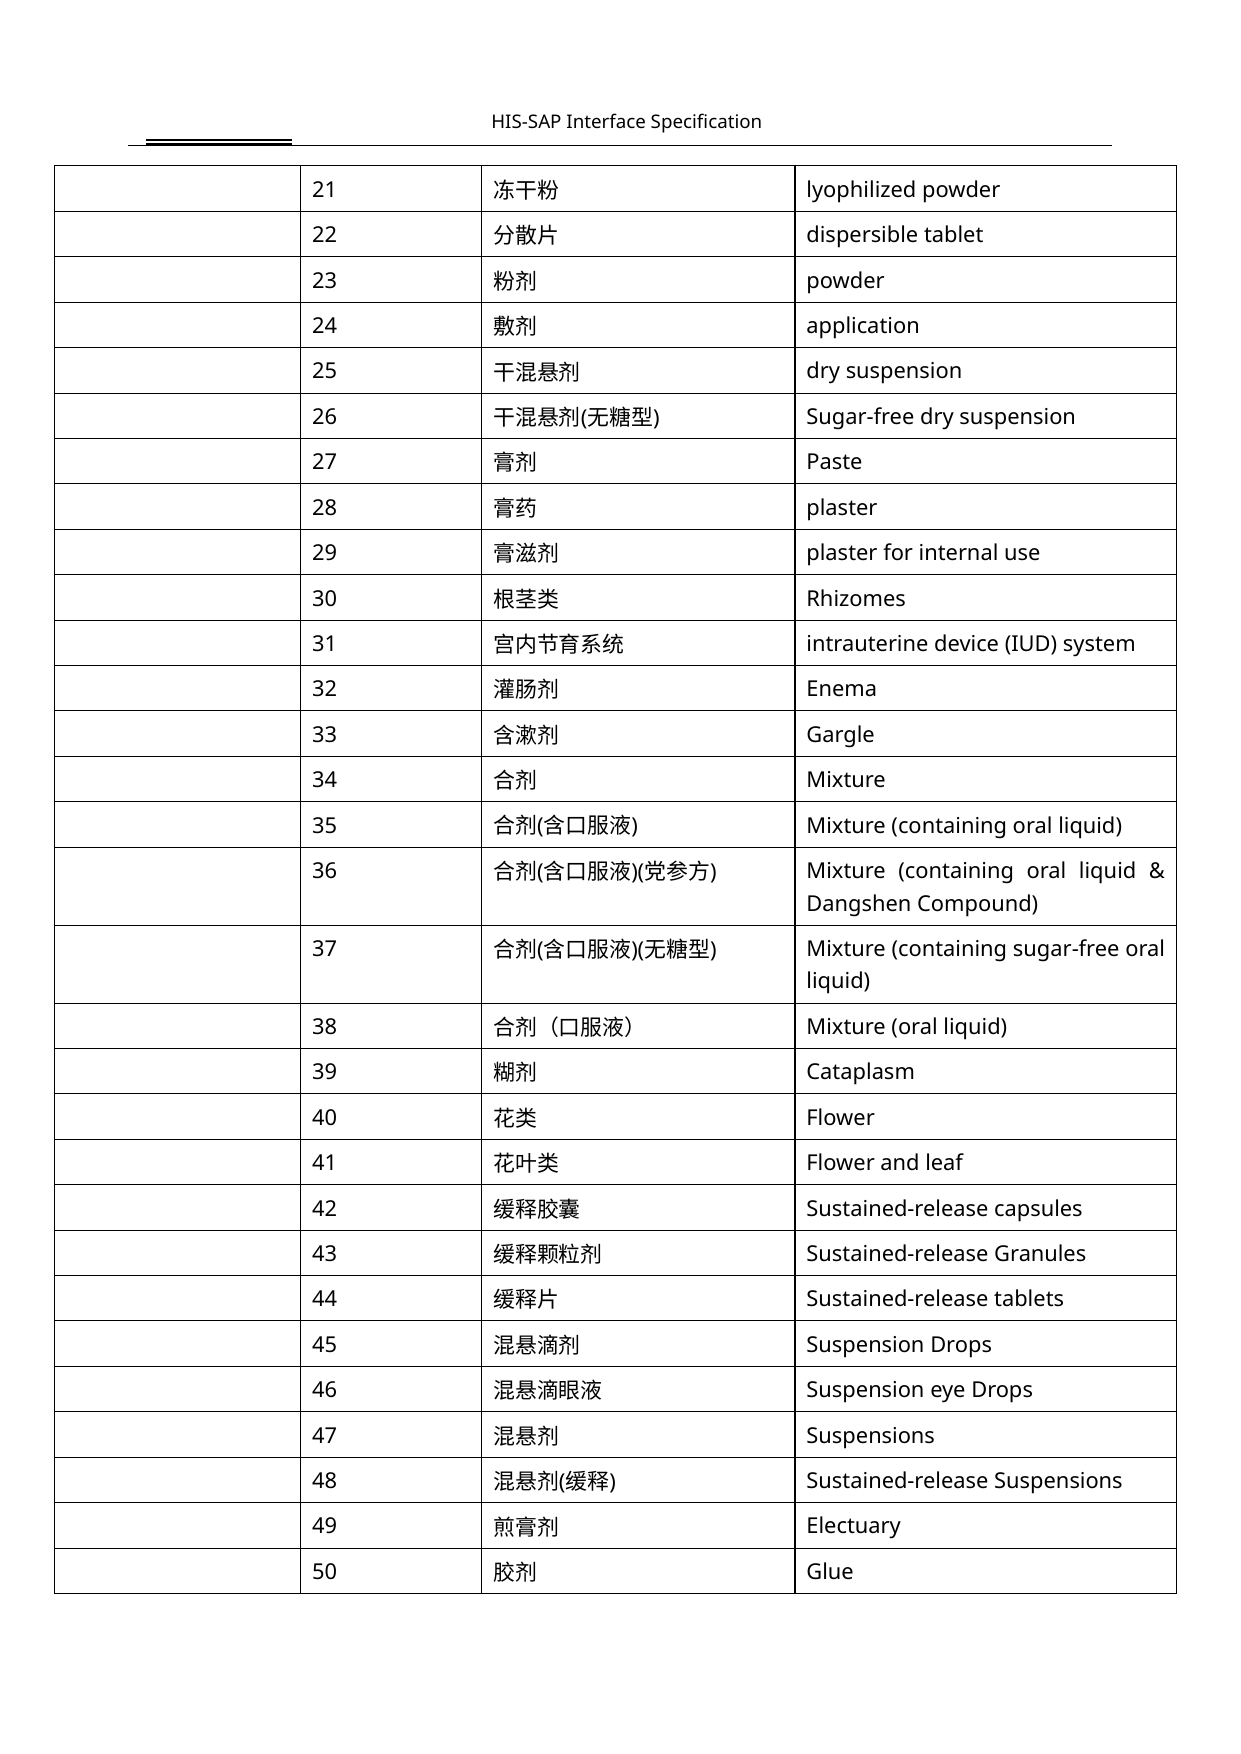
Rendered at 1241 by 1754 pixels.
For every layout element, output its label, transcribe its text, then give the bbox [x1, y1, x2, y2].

table_cell 合剂(含口服液)(无糖型) [482, 926, 794, 1002]
table_cell 30 [301, 575, 481, 619]
table_cell Mixture [796, 757, 1176, 801]
table_cell [55, 1276, 300, 1320]
table_cell [55, 1094, 300, 1139]
table_cell Gargle [796, 711, 1176, 756]
table_cell [55, 711, 300, 756]
table_cell 膏药 [482, 484, 794, 529]
table_cell [55, 439, 300, 483]
table_cell [55, 166, 300, 211]
table_cell 22 [301, 212, 481, 256]
table_cell [55, 530, 300, 574]
table_cell Suspension eye Drops [796, 1367, 1176, 1411]
table_cell 36 [301, 848, 481, 924]
table_cell 46 [301, 1367, 481, 1411]
table_cell [55, 575, 300, 619]
table_cell 花叶类 [482, 1140, 794, 1184]
table_cell 45 [301, 1321, 481, 1366]
table_cell [55, 926, 300, 1002]
table_cell 分散片 [482, 212, 794, 256]
table_cell [55, 1549, 300, 1593]
table_cell 根茎类 [482, 575, 794, 619]
table_cell 混悬滴剂 [482, 1321, 794, 1366]
table_cell 42 [301, 1185, 481, 1229]
table_cell [55, 212, 300, 256]
table_cell 灌肠剂 [482, 666, 794, 710]
table_cell 23 [301, 257, 481, 302]
table_cell [55, 1367, 300, 1411]
table_cell 膏剂 [482, 439, 794, 483]
table_cell 21 [301, 166, 481, 211]
table_cell 花类 [482, 1094, 794, 1139]
table_cell [55, 348, 300, 392]
table_cell [55, 1185, 300, 1229]
table_cell [55, 1321, 300, 1366]
table_cell 31 [301, 621, 481, 665]
table_cell 缓释胶囊 [482, 1185, 794, 1229]
table_cell [55, 1503, 300, 1547]
table_cell 合剂 [482, 757, 794, 801]
table_cell Electuary [796, 1503, 1176, 1547]
table_cell Glue [796, 1549, 1176, 1593]
table_cell plaster for internal use [796, 530, 1176, 574]
table_cell Sugar-free dry suspension [796, 394, 1176, 438]
table_cell 合剂(含口服液)(党参方) [482, 848, 794, 924]
table_cell [55, 1004, 300, 1048]
table_cell 24 [301, 303, 481, 347]
table_cell 37 [301, 926, 481, 1002]
table_cell Rhizomes [796, 575, 1176, 619]
table_cell 干混悬剂 [482, 348, 794, 392]
table_cell 38 [301, 1004, 481, 1048]
table_cell Sustained-release capsules [796, 1185, 1176, 1229]
table_cell 糊剂 [482, 1049, 794, 1093]
table_cell Cataplasm [796, 1049, 1176, 1093]
table_cell [55, 1458, 300, 1502]
table_cell Sustained-release Suspensions [796, 1458, 1176, 1502]
table_cell Mixture (containing sugar-free oral liquid) [796, 926, 1176, 1002]
table_cell 合剂（口服液） [482, 1004, 794, 1048]
table_cell 混悬剂(缓释) [482, 1458, 794, 1502]
table_cell Flower [796, 1094, 1176, 1139]
table_cell 41 [301, 1140, 481, 1184]
table_cell 宫内节育系统 [482, 621, 794, 665]
table_cell 混悬滴眼液 [482, 1367, 794, 1411]
table_cell Sustained-release Granules [796, 1231, 1176, 1275]
table_cell Flower and leaf [796, 1140, 1176, 1184]
table_cell Paste [796, 439, 1176, 483]
table_cell lyophilized powder [796, 166, 1176, 211]
table_cell 43 [301, 1231, 481, 1275]
table_cell [55, 484, 300, 529]
table_cell 缓释颗粒剂 [482, 1231, 794, 1275]
table_cell [55, 621, 300, 665]
table_cell dry suspension [796, 348, 1176, 392]
table_cell [55, 303, 300, 347]
table_cell Suspensions [796, 1412, 1176, 1457]
table_cell 含漱剂 [482, 711, 794, 756]
table_cell 合剂(含口服液) [482, 802, 794, 847]
table_cell 煎膏剂 [482, 1503, 794, 1547]
table_cell 48 [301, 1458, 481, 1502]
table_cell 膏滋剂 [482, 530, 794, 574]
table_cell 32 [301, 666, 481, 710]
table_cell 33 [301, 711, 481, 756]
table_cell 混悬剂 [482, 1412, 794, 1457]
table_cell 冻干粉 [482, 166, 794, 211]
table_cell [55, 802, 300, 847]
table_cell dispersible tablet [796, 212, 1176, 256]
table_cell 干混悬剂(无糖型) [482, 394, 794, 438]
table_cell Mixture (containing oral liquid & Dangshen Compound) [796, 848, 1176, 924]
table_cell application [796, 303, 1176, 347]
table_cell [55, 257, 300, 302]
table_cell [55, 666, 300, 710]
table_cell 34 [301, 757, 481, 801]
table_cell [55, 1049, 300, 1093]
table_cell 25 [301, 348, 481, 392]
table_cell 39 [301, 1049, 481, 1093]
table_cell Mixture (containing oral liquid) [796, 802, 1176, 847]
table_cell 胶剂 [482, 1549, 794, 1593]
table_cell [55, 394, 300, 438]
table_cell [55, 848, 300, 924]
table_cell 29 [301, 530, 481, 574]
table_cell Enema [796, 666, 1176, 710]
table_cell 47 [301, 1412, 481, 1457]
table_cell intrauterine device (IUD) system [796, 621, 1176, 665]
table_cell 50 [301, 1549, 481, 1593]
table_cell [55, 1140, 300, 1184]
table_cell 26 [301, 394, 481, 438]
table_cell [55, 757, 300, 801]
table_cell 缓释片 [482, 1276, 794, 1320]
table_cell Mixture (oral liquid) [796, 1004, 1176, 1048]
table_cell plaster [796, 484, 1176, 529]
table_cell 40 [301, 1094, 481, 1139]
table_cell 粉剂 [482, 257, 794, 302]
table_cell [55, 1412, 300, 1457]
table_cell Sustained-release tablets [796, 1276, 1176, 1320]
table_cell 28 [301, 484, 481, 529]
table_cell 27 [301, 439, 481, 483]
table_cell 44 [301, 1276, 481, 1320]
table_cell 敷剂 [482, 303, 794, 347]
table_cell Suspension Drops [796, 1321, 1176, 1366]
table_cell [55, 1231, 300, 1275]
table_cell 35 [301, 802, 481, 847]
table_cell powder [796, 257, 1176, 302]
table_cell 49 [301, 1503, 481, 1547]
